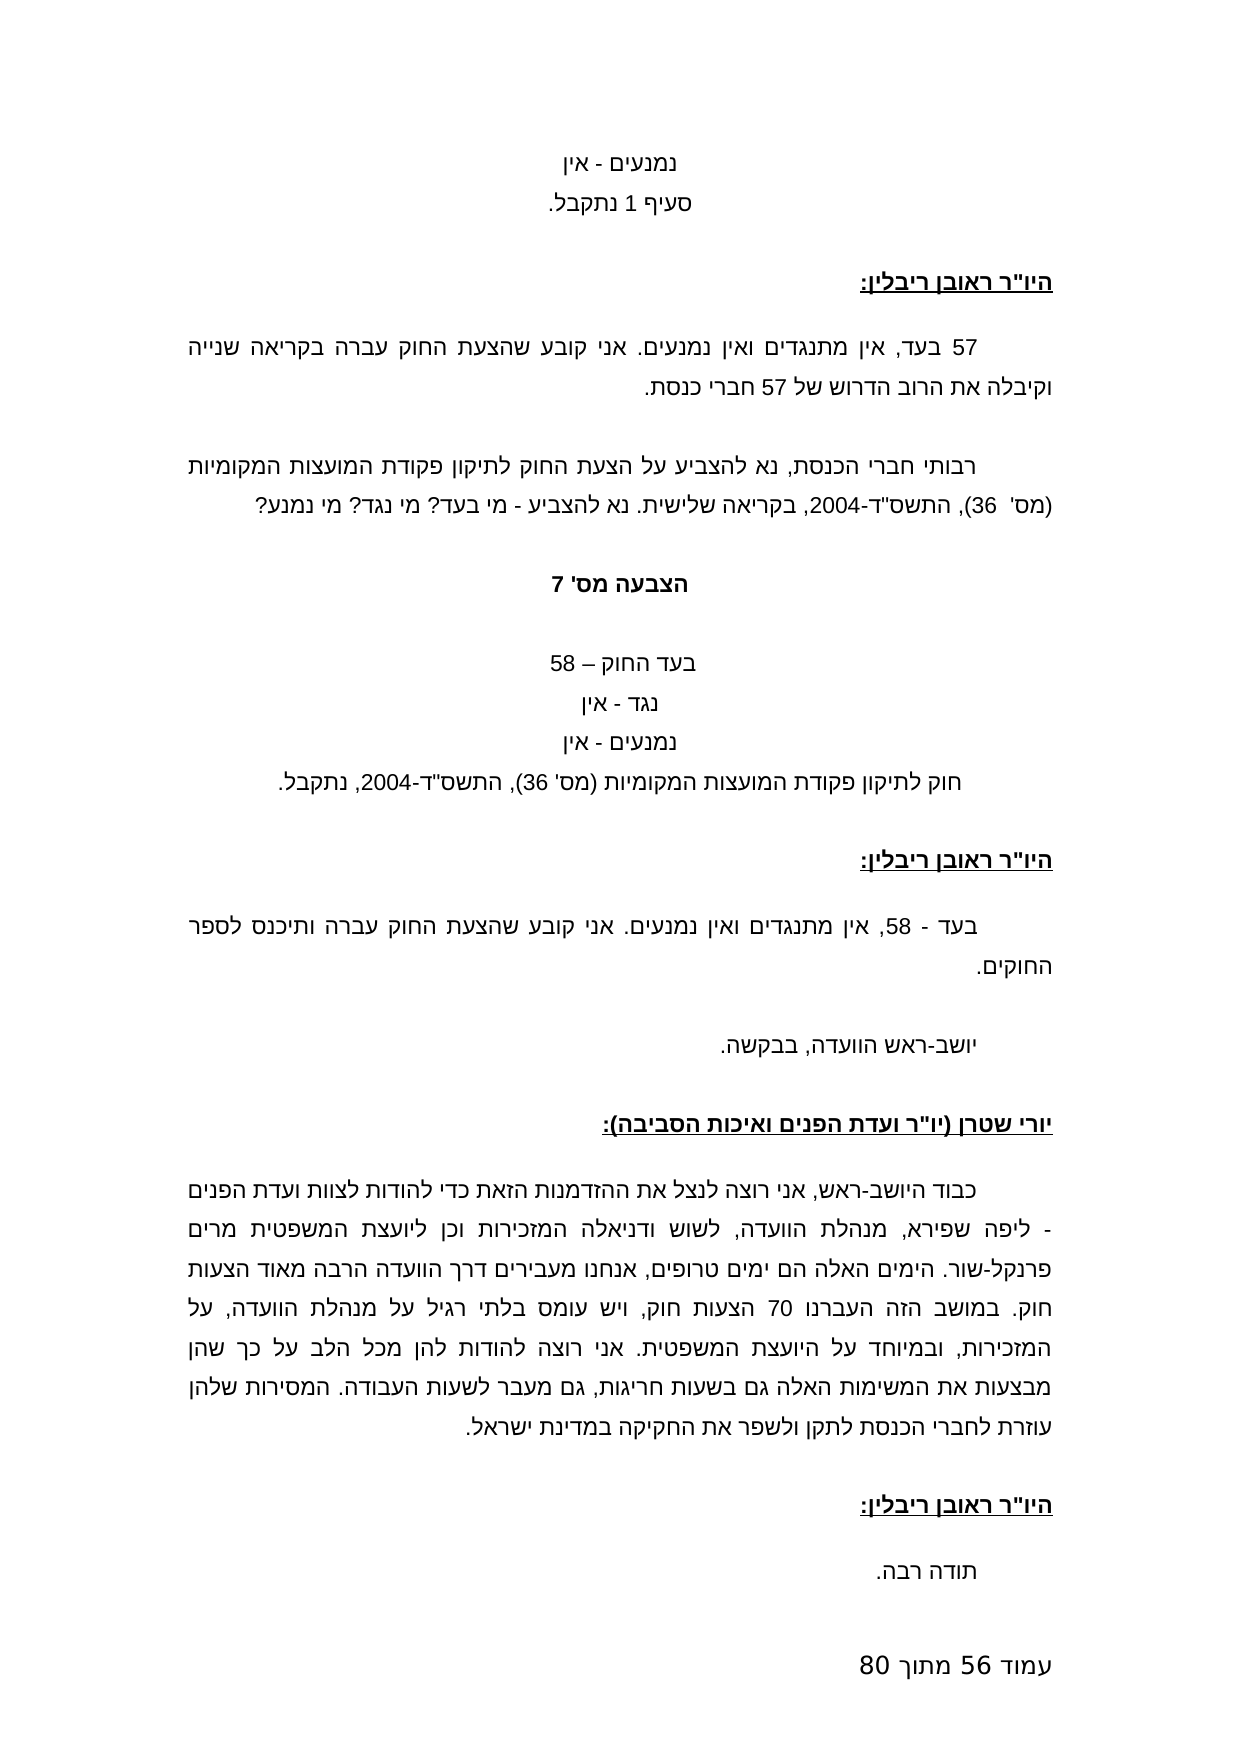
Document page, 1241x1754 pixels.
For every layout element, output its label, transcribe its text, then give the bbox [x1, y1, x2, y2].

text היו"ר ראובן ריבלין: [187, 847, 1053, 874]
text היו"ר ראובן ריבלין: [187, 1492, 1053, 1519]
text יושב-ראש הוועדה, בבקשה. [187, 1032, 1053, 1058]
text נמנעים - אין [187, 150, 1053, 176]
text בעד החוק – 58 [187, 650, 1053, 676]
text בעד - 58, אין מתנגדים ואין נמנעים. אני קובע שהצעת החוק עברה ותיכנס לספר החוקים. [187, 913, 1053, 979]
text הצבעה מס' 7 [187, 571, 1053, 597]
text היו"ר ראובן ריבלין: [187, 268, 1053, 295]
text תודה רבה. [187, 1558, 1053, 1584]
text נמנעים - אין [187, 729, 1053, 755]
text רבותי חברי הכנסת, נא להצביע על הצעת החוק לתיקון פקודת המועצות המקומיות (מס' 36), התשס"ד-2004, בקריאה שלישית. נא להצביע - מי בעד? מי נגד? מי נמנע? [187, 453, 1053, 518]
text נגד - אין [187, 689, 1053, 716]
text 57 בעד, אין מתנגדים ואין נמנעים. אני קובע שהצעת החוק עברה בקריאה שנייה וקיבלה את הרוב הדרוש של 57 חברי כנסת. [187, 334, 1053, 400]
text חוק לתיקון פקודת המועצות המקומיות (מס' 36), התשס"ד-2004, נתקבל. [187, 768, 1053, 795]
text יורי שטרן (יו"ר ועדת הפנים ואיכות הסביבה): [187, 1111, 1053, 1137]
text סעיף 1 נתקבל. [187, 189, 1053, 216]
text כבוד היושב-ראש, אני רוצה לנצל את ההזדמנות הזאת כדי להודות לצוות ועדת הפנים - ליפה שפירא, מנהלת הוועדה, לשוש ודניאלה המזכירות וכן ליועצת המשפטית מרים פרנקל-שור. הימים האלה הם ימים טרופים, אנחנו מעבירים דרך הוועדה הרבה מאוד הצעות חוק. במושב הזה העברנו 70 הצעות חוק, ויש עומס בלתי רגיל על מנהלת הוועדה, על המזכירות, ובמיוחד על היועצת המשפטית. אני רוצה להודות להן מכל הלב על כך שהן מבצעות את המשימות האלה גם בשעות חריגות, גם מעבר לשעות העבודה. המסירות שלהן עוזרת לחברי הכנסת לתקן ולשפר את החקיקה במדינת ישראל. [187, 1177, 1053, 1440]
